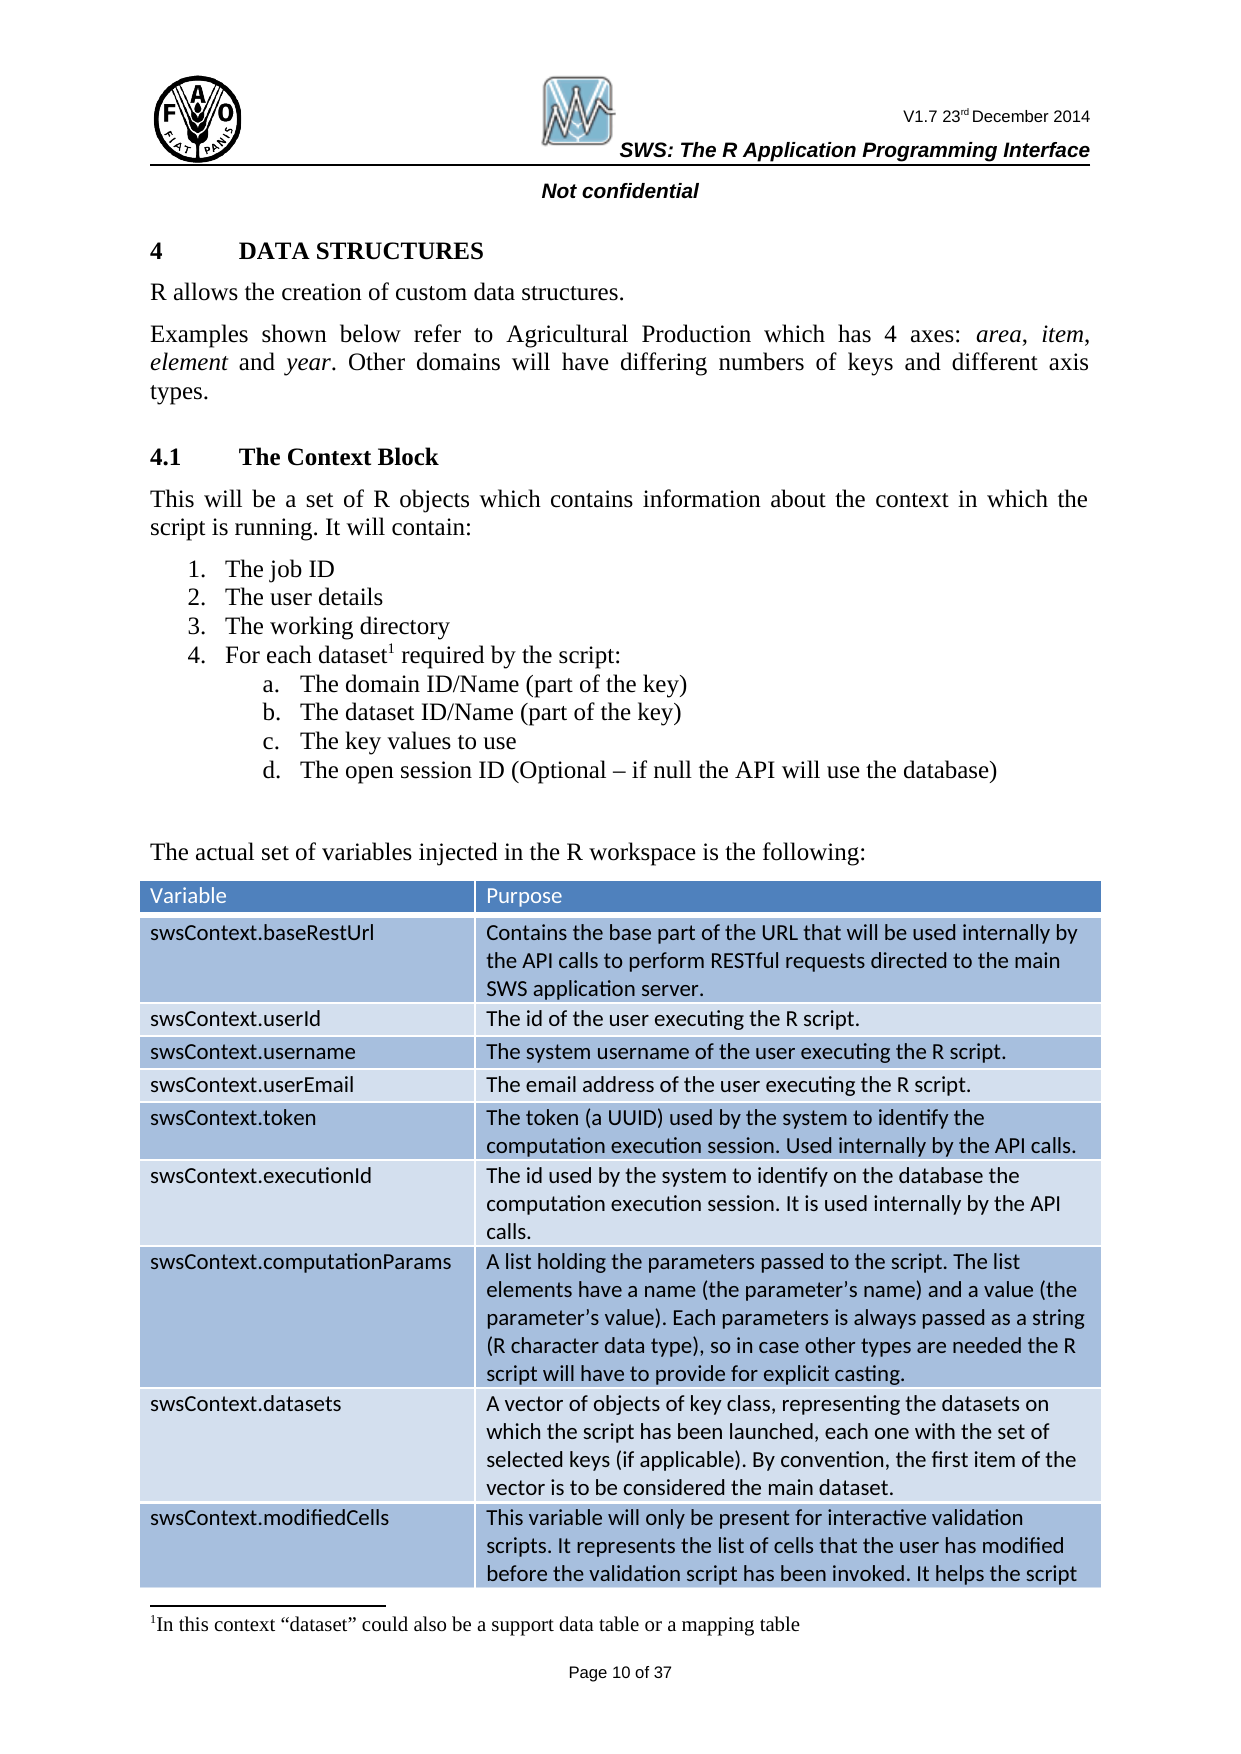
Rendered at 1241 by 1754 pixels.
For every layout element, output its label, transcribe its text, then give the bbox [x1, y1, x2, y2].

picture [153, 75, 242, 163]
table_cell swsContext.computationParams [140, 1247, 474, 1387]
table_header Variable [140, 881, 474, 912]
table_cell A vector of objects of key class, representing the datasets on which the script has been launched, each one with the set of selected keys (if applicable). By convention, the first item of the vector is to be considered the main dataset. [476, 1389, 1101, 1501]
text Examples shown below refer to Agricultural Production which has 4 axes: area, item, element and year. Other domains will have differing numbers of keys and different axis types. [150, 319, 1090, 405]
text This will be a set of R objects which contains information about the context in which the script is running. It will contain: [150, 484, 1090, 541]
list The job ID [187, 554, 1090, 582]
table_cell The id of the user executing the R script. [476, 1004, 1101, 1035]
table_cell The token (a UUID) used by the system to identify the computation execution session. Used internally by the API calls. [476, 1103, 1101, 1159]
table_cell swsContext.datasets [140, 1389, 474, 1501]
list The working directory [187, 611, 1090, 640]
table_cell A list holding the parameters passed to the script. The list elements have a name (the parameter’s name) and a value (the parameter’s value). Each parameters is always passed as a string (R character data type), so in case other types are needed the R script will have to provide for explicit casting. [476, 1247, 1101, 1387]
list For each dataset required by the script: [187, 640, 1090, 669]
table_cell The email address of the user executing the R script. [476, 1070, 1101, 1101]
list The domain ID/Name (part of the key) [262, 669, 1090, 697]
table_cell swsContext.username [140, 1037, 474, 1068]
table_cell swsContext.baseRestUrl [140, 918, 474, 1002]
table_cell swsContext.modifiedCells [140, 1504, 474, 1587]
picture [540, 75, 616, 150]
table_header Purpose [476, 881, 1101, 912]
text The actual set of variables injected in the R workspace is the following: [150, 837, 1090, 866]
subtitle The Context Block [150, 442, 1090, 471]
table_cell The system username of the user executing the R script. [476, 1037, 1101, 1068]
table_cell The id used by the system to identify on the database the computation execution session. It is used internally by the API calls. [476, 1161, 1101, 1245]
list The user details [187, 582, 1090, 611]
list The key values to use [262, 726, 1090, 755]
list The open session ID (Optional – if null the API will use the database) [262, 755, 1090, 784]
table_cell Contains the base part of the URL that will be used internally by the API calls to perform RESTful requests directed to the main SWS application server. [476, 918, 1101, 1002]
text R allows the creation of custom data structures. [150, 277, 1090, 306]
table_cell swsContext.userEmail [140, 1070, 474, 1101]
table_cell swsContext.userId [140, 1004, 474, 1035]
subtitle Data Structures [150, 236, 1090, 265]
list The dataset ID/Name (part of the key) [262, 697, 1090, 726]
table_cell swsContext.executionId [140, 1161, 474, 1245]
table_cell swsContext.token [140, 1103, 474, 1159]
